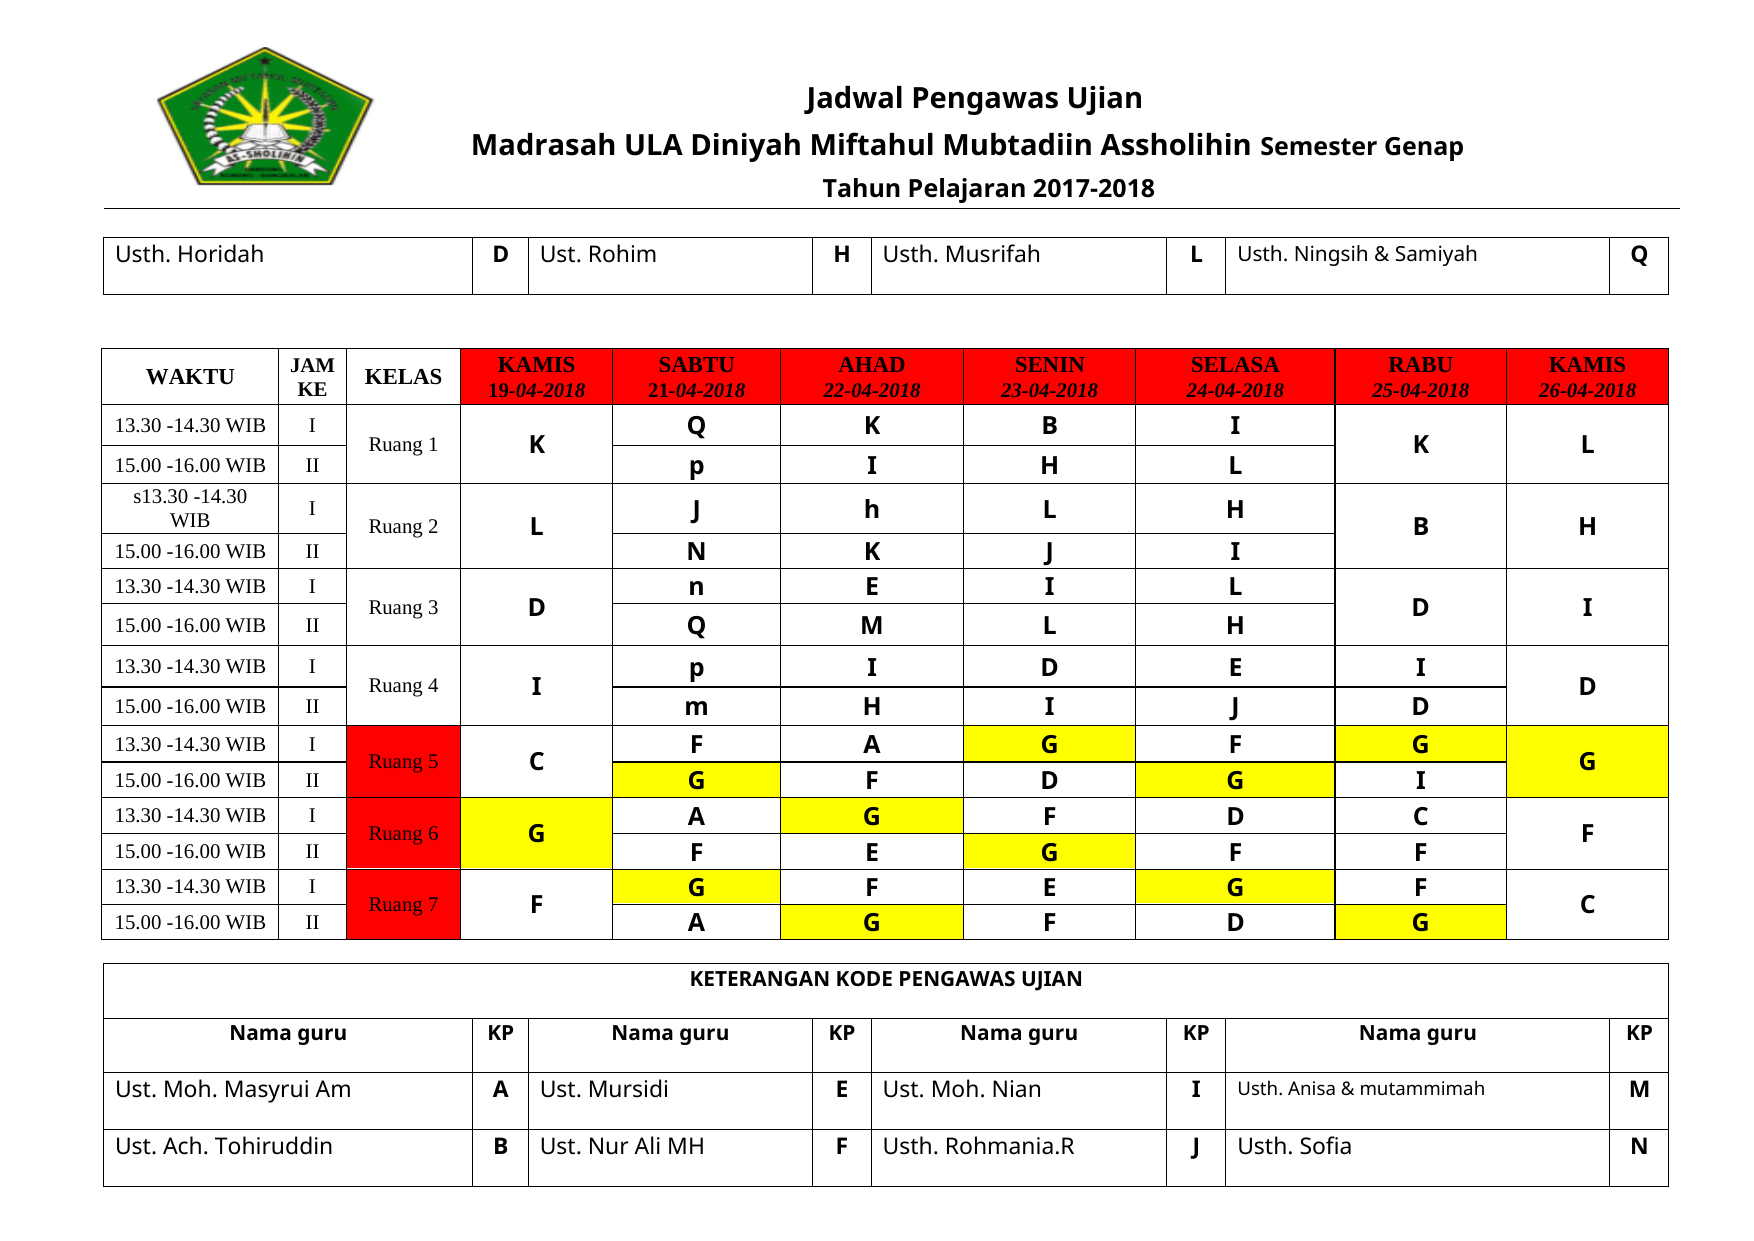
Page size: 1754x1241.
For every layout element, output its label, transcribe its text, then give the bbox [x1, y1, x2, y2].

table_cell J [1167, 1130, 1225, 1186]
table_cell B [1336, 484, 1506, 568]
table_cell B [964, 405, 1135, 445]
table_cell H [964, 446, 1135, 483]
table_cell I [279, 569, 346, 603]
table_cell Ruang 5 [347, 726, 460, 797]
table_cell 15.00 -16.00 WIB [102, 834, 278, 868]
table_cell G [781, 905, 963, 939]
table_header WAKTU [102, 349, 278, 404]
table_cell B [473, 1130, 528, 1186]
table_cell I [279, 870, 346, 903]
table_cell F [1136, 834, 1334, 868]
table_cell 15.00 -16.00 WIB [102, 534, 278, 568]
table_cell C [1336, 798, 1506, 833]
table_cell L [1167, 238, 1225, 294]
table_cell G [1136, 870, 1334, 903]
table_cell C [461, 726, 612, 797]
table_cell K [781, 534, 963, 568]
table_cell H [1136, 484, 1334, 532]
table_cell L [1136, 446, 1334, 483]
table_cell Usth. Rohmania.R [872, 1130, 1166, 1186]
table_cell F [461, 870, 612, 939]
table_cell E [964, 870, 1135, 903]
table_cell KP [1167, 1019, 1225, 1072]
table_cell s13.30 -14.30 WIB [102, 484, 278, 532]
table_cell L [964, 484, 1135, 532]
table_cell G [1507, 726, 1668, 797]
table_cell E [813, 1073, 871, 1129]
table_cell 15.00 -16.00 WIB [102, 763, 278, 797]
table_header KAMIS 19-04-2018 [461, 349, 612, 404]
table_cell A [613, 798, 780, 833]
table_cell I [279, 798, 346, 833]
table_cell F [781, 763, 963, 797]
table_cell II [279, 763, 346, 797]
table_cell G [461, 798, 612, 868]
table_cell M [1610, 1073, 1668, 1129]
table_cell F [781, 870, 963, 903]
table_cell E [781, 569, 963, 603]
table_cell II [279, 905, 346, 939]
table_cell 13.30 -14.30 WIB [102, 726, 278, 761]
table_cell M [781, 604, 963, 645]
table_cell Usth. Sofia [1226, 1130, 1609, 1186]
table_cell KP [1610, 1019, 1668, 1072]
table_cell H [1136, 604, 1334, 645]
table_cell E [781, 834, 963, 868]
table_cell 13.30 -14.30 WIB [102, 870, 278, 903]
table_cell Ust. Moh. Nian [872, 1073, 1166, 1129]
table_cell L [1136, 569, 1334, 603]
table_header KELAS [347, 349, 460, 404]
table_cell I [279, 726, 346, 761]
table_cell F [1336, 834, 1506, 868]
table_cell 13.30 -14.30 WIB [102, 405, 278, 445]
table_cell Ust. Ach. Tohiruddin [104, 1130, 472, 1186]
table_header KAMIS 26-04-2018 [1507, 349, 1668, 404]
table_cell II [279, 688, 346, 725]
table_cell p [613, 446, 780, 483]
table_header AHAD 22-04-2018 [781, 349, 963, 404]
table_cell Usth. Anisa & mutammimah [1226, 1073, 1609, 1129]
table_cell Q [1610, 238, 1668, 294]
table_cell KP [473, 1019, 528, 1072]
table_cell G [781, 798, 963, 833]
table_cell L [964, 604, 1135, 645]
table_cell D [964, 646, 1135, 686]
table_cell 15.00 -16.00 WIB [102, 604, 278, 645]
table_cell G [1336, 905, 1506, 939]
table_cell F [1336, 870, 1506, 903]
table_cell Usth. Musrifah [872, 238, 1166, 294]
table_cell Ruang 3 [347, 569, 460, 645]
table_header KETERANGAN KODE PENGAWAS UJIAN [104, 964, 1668, 1017]
table_cell Ruang 2 [347, 484, 460, 568]
table_cell F [613, 834, 780, 868]
table_cell m [613, 688, 780, 725]
table_cell D [1136, 798, 1334, 833]
table_cell A [613, 905, 780, 939]
table_cell D [1336, 569, 1506, 645]
table_cell Ust. Rohim [529, 238, 812, 294]
table_cell L [461, 484, 612, 568]
table_cell Ruang 7 [347, 870, 460, 939]
table_cell D [1136, 905, 1334, 939]
table_cell I [1136, 405, 1334, 445]
table_cell F [1507, 798, 1668, 868]
table_cell H [813, 238, 871, 294]
table_cell F [964, 905, 1135, 939]
table_cell I [781, 446, 963, 483]
table_cell Nama guru [1226, 1019, 1609, 1072]
table_cell Usth. Horidah [104, 238, 472, 294]
table_cell II [279, 604, 346, 645]
table_header JAM KE [279, 349, 346, 404]
table_cell II [279, 834, 346, 868]
table_cell H [781, 688, 963, 725]
table_cell 15.00 -16.00 WIB [102, 688, 278, 725]
table_cell 13.30 -14.30 WIB [102, 569, 278, 603]
table_cell G [1136, 763, 1334, 797]
table_cell A [473, 1073, 528, 1129]
table_cell II [279, 446, 346, 483]
table_cell I [1507, 569, 1668, 645]
table_cell H [1507, 484, 1668, 568]
table_cell G [613, 870, 780, 903]
table_cell KP [813, 1019, 871, 1072]
table_cell I [964, 688, 1135, 725]
table_header SABTU 21-04-2018 [613, 349, 780, 404]
table_cell I [964, 569, 1135, 603]
table_cell Nama guru [872, 1019, 1166, 1072]
table_cell N [1610, 1130, 1668, 1186]
table_cell Ruang 6 [347, 798, 460, 868]
table_cell h [781, 484, 963, 532]
table_cell I [1167, 1073, 1225, 1129]
table_cell K [781, 405, 963, 445]
table_cell A [781, 726, 963, 761]
table_cell Ruang 1 [347, 405, 460, 483]
table_cell J [613, 484, 780, 532]
table_cell I [279, 484, 346, 532]
table_cell F [813, 1130, 871, 1186]
table_cell D [461, 569, 612, 645]
table_cell Ust. Mursidi [529, 1073, 812, 1129]
table_cell J [1136, 688, 1334, 725]
table_cell I [279, 405, 346, 445]
table_cell F [1136, 726, 1334, 761]
table_cell G [613, 763, 780, 797]
table_cell 13.30 -14.30 WIB [102, 646, 278, 686]
table_cell Q [613, 604, 780, 645]
table_cell K [1336, 405, 1506, 483]
table_cell I [781, 646, 963, 686]
table_cell Nama guru [104, 1019, 472, 1072]
table_cell Usth. Ningsih & Samiyah [1226, 238, 1609, 294]
table_cell C [1507, 870, 1668, 939]
table_cell J [964, 534, 1135, 568]
table_cell n [613, 569, 780, 603]
table_cell Ust. Moh. Masyrui Am [104, 1073, 472, 1129]
table_cell II [279, 534, 346, 568]
picture [156, 47, 377, 195]
table_cell Ust. Nur Ali MH [529, 1130, 812, 1186]
table_cell Nama guru [529, 1019, 812, 1072]
table_cell G [964, 834, 1135, 868]
table_cell F [613, 726, 780, 761]
table_cell I [1336, 763, 1506, 797]
table_cell L [1507, 405, 1668, 483]
table_cell Q [613, 405, 780, 445]
table_cell G [964, 726, 1135, 761]
table_cell 13.30 -14.30 WIB [102, 798, 278, 833]
table_cell I [461, 646, 612, 725]
table_header SENIN 23-04-2018 [964, 349, 1135, 404]
table_cell D [964, 763, 1135, 797]
table_header SELASA 24-04-2018 [1136, 349, 1334, 404]
table_header RABU 25-04-2018 [1336, 349, 1506, 404]
table_cell G [1336, 726, 1506, 761]
table_cell Ruang 4 [347, 646, 460, 725]
table_cell 15.00 -16.00 WIB [102, 905, 278, 939]
table_cell 15.00 -16.00 WIB [102, 446, 278, 483]
table_cell p [613, 646, 780, 686]
table_cell I [279, 646, 346, 686]
table_cell D [1507, 646, 1668, 725]
table_cell E [1136, 646, 1334, 686]
table_cell F [964, 798, 1135, 833]
table_cell I [1336, 646, 1506, 686]
table_cell D [473, 238, 528, 294]
table_cell I [1136, 534, 1334, 568]
table_cell K [461, 405, 612, 483]
table_cell N [613, 534, 780, 568]
table_cell D [1336, 688, 1506, 725]
